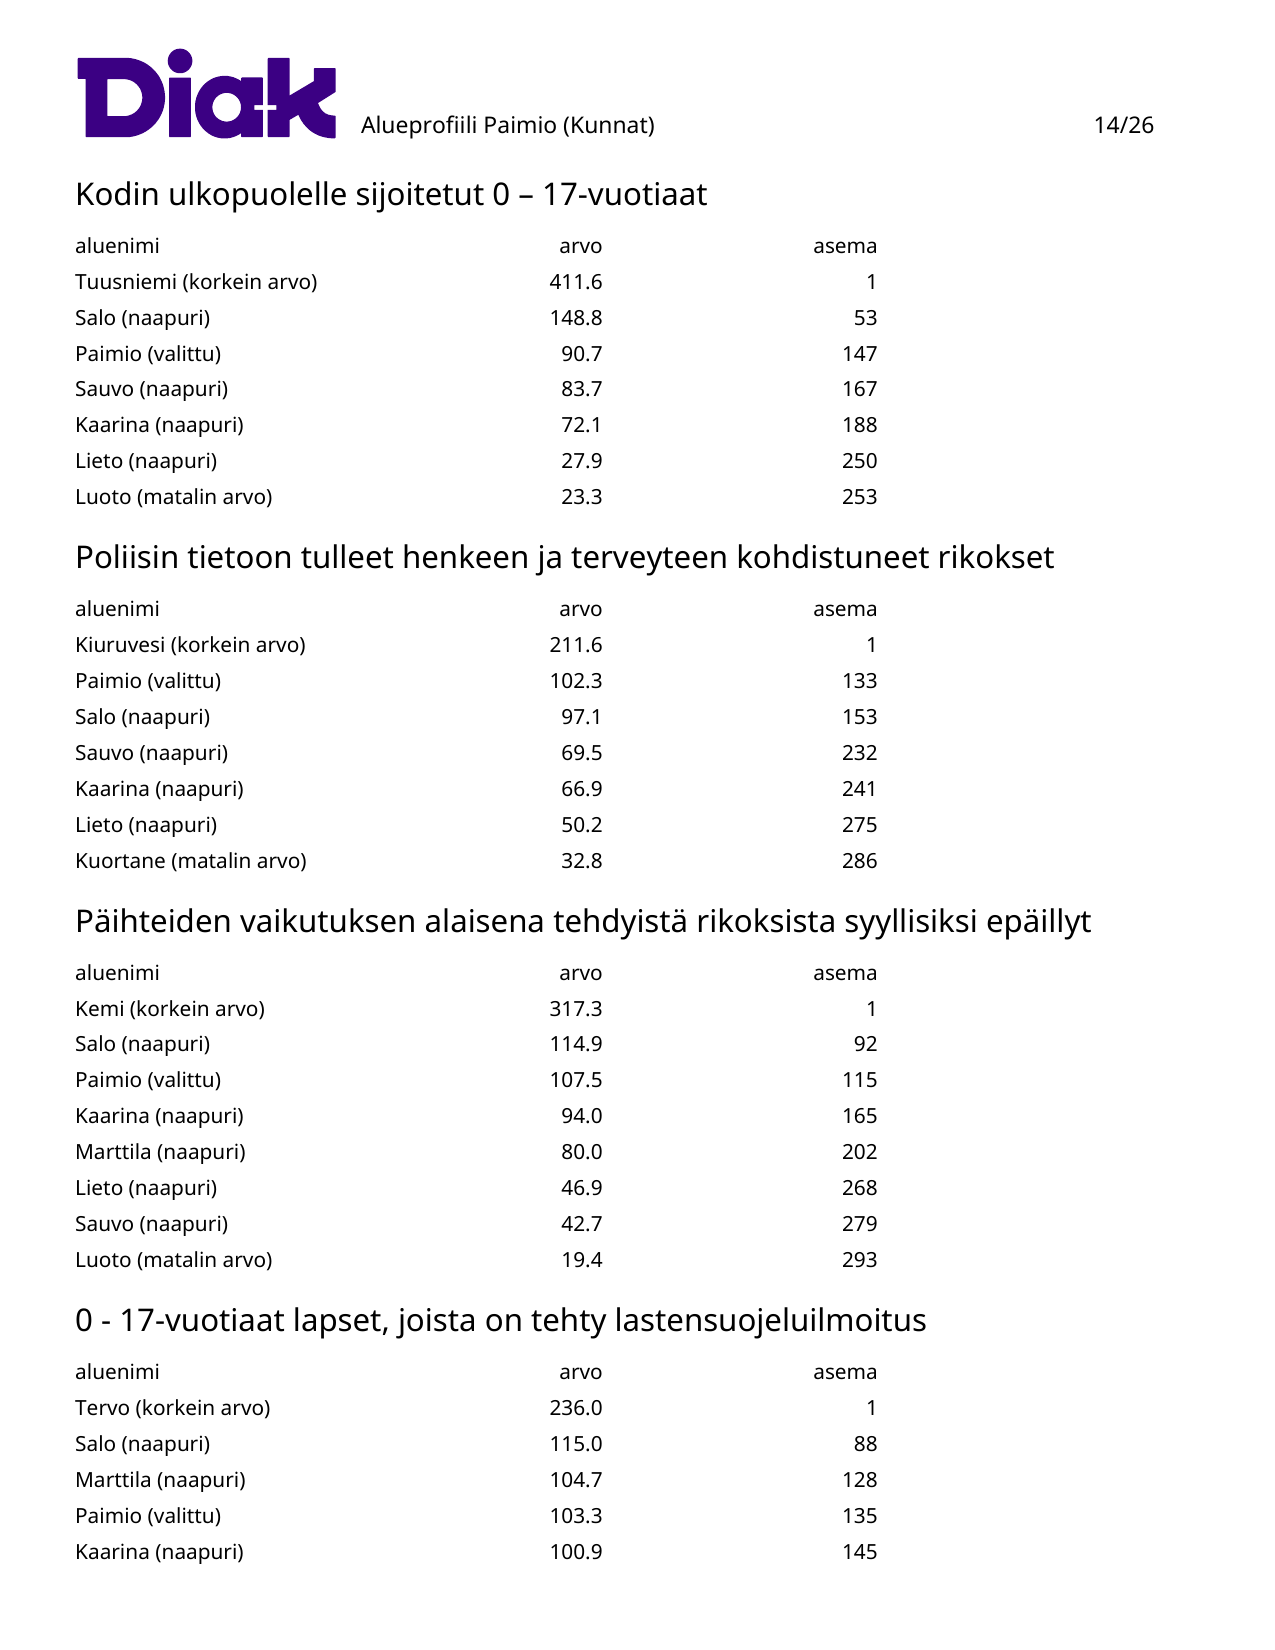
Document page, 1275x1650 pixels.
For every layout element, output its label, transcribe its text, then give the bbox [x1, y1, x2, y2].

table_cell 92 [614, 1026, 889, 1062]
table_cell Sauvo (naapuri) [64, 734, 339, 770]
table_cell Kiuruvesi (korkein arvo) [64, 626, 339, 662]
table_cell 115.0 [339, 1425, 614, 1461]
subtitle Päihteiden vaikutuksen alaisena tehdyistä rikoksista syyllisiksi epäillyt [75, 899, 1200, 941]
table_cell Lieto (naapuri) [64, 806, 339, 842]
table_cell Marttila (naapuri) [64, 1134, 339, 1169]
table_cell 147 [614, 335, 889, 371]
table_cell 1 [614, 626, 889, 662]
table_cell 88 [614, 1425, 889, 1461]
table_cell 42.7 [339, 1206, 614, 1241]
table_cell 80.0 [339, 1134, 614, 1169]
table_cell 286 [614, 842, 889, 878]
table_cell 148.8 [339, 299, 614, 335]
table_cell Paimio (valittu) [64, 335, 339, 371]
table_cell 411.6 [339, 263, 614, 299]
table_cell 104.7 [339, 1461, 614, 1497]
table_cell 83.7 [339, 371, 614, 407]
table_cell 53 [614, 299, 889, 335]
table_cell 19.4 [339, 1241, 614, 1277]
table_cell 107.5 [339, 1062, 614, 1098]
table_cell 97.1 [339, 698, 614, 734]
table_cell 103.3 [339, 1497, 614, 1533]
table_cell Luoto (matalin arvo) [64, 1241, 339, 1277]
table_cell Lieto (naapuri) [64, 443, 339, 479]
table_cell 46.9 [339, 1170, 614, 1206]
table_header arvo [339, 591, 614, 626]
table_cell Kaarina (naapuri) [64, 1098, 339, 1134]
table_cell 165 [614, 1098, 889, 1134]
table_cell 275 [614, 806, 889, 842]
table_header arvo [339, 227, 614, 263]
table_header asema [614, 591, 889, 626]
table_cell 100.9 [339, 1533, 614, 1569]
table_cell Paimio (valittu) [64, 1497, 339, 1533]
table_cell 188 [614, 407, 889, 443]
table_cell Kaarina (naapuri) [64, 1533, 339, 1569]
table_cell 250 [614, 443, 889, 479]
table_header aluenimi [64, 954, 339, 990]
table_cell 135 [614, 1497, 889, 1533]
table_cell 114.9 [339, 1026, 614, 1062]
table_cell Marttila (naapuri) [64, 1461, 339, 1497]
table_cell 145 [614, 1533, 889, 1569]
table_cell 1 [614, 263, 889, 299]
table_cell Sauvo (naapuri) [64, 1206, 339, 1241]
table_cell 50.2 [339, 806, 614, 842]
table_cell 1 [614, 990, 889, 1026]
table_header aluenimi [64, 591, 339, 626]
table_cell Salo (naapuri) [64, 1425, 339, 1461]
table_header aluenimi [64, 227, 339, 263]
subtitle Kodin ulkopuolelle sijoitetut 0 – 17-vuotiaat [75, 172, 1200, 214]
table_cell 202 [614, 1134, 889, 1169]
table_header aluenimi [64, 1353, 339, 1389]
table_cell 232 [614, 734, 889, 770]
table_cell Lieto (naapuri) [64, 1170, 339, 1206]
table_cell Sauvo (naapuri) [64, 371, 339, 407]
table_cell 90.7 [339, 335, 614, 371]
table_cell Paimio (valittu) [64, 1062, 339, 1098]
table_header asema [614, 954, 889, 990]
table_cell 133 [614, 663, 889, 698]
table_cell 317.3 [339, 990, 614, 1026]
table_header arvo [339, 1353, 614, 1389]
table_cell Tervo (korkein arvo) [64, 1389, 339, 1425]
table_cell 167 [614, 371, 889, 407]
table_cell 69.5 [339, 734, 614, 770]
table_cell Salo (naapuri) [64, 1026, 339, 1062]
table_cell Kaarina (naapuri) [64, 407, 339, 443]
table_cell Salo (naapuri) [64, 698, 339, 734]
table_cell 268 [614, 1170, 889, 1206]
table_cell 236.0 [339, 1389, 614, 1425]
table_cell 23.3 [339, 479, 614, 514]
table_cell 94.0 [339, 1098, 614, 1134]
table_cell 153 [614, 698, 889, 734]
table_cell 128 [614, 1461, 889, 1497]
table_cell Salo (naapuri) [64, 299, 339, 335]
table_cell 293 [614, 1241, 889, 1277]
table_cell 32.8 [339, 842, 614, 878]
subtitle Poliisin tietoon tulleet henkeen ja terveyteen kohdistuneet rikokset [75, 535, 1200, 578]
table_cell Luoto (matalin arvo) [64, 479, 339, 514]
table_cell 66.9 [339, 770, 614, 806]
table_cell 72.1 [339, 407, 614, 443]
table_cell 1 [614, 1389, 889, 1425]
table_cell 115 [614, 1062, 889, 1098]
table_header arvo [339, 954, 614, 990]
table_cell Kaarina (naapuri) [64, 770, 339, 806]
table_cell 253 [614, 479, 889, 514]
table_cell Paimio (valittu) [64, 663, 339, 698]
table_cell 27.9 [339, 443, 614, 479]
table_cell 241 [614, 770, 889, 806]
subtitle 0 - 17-vuotiaat lapset, joista on tehty lastensuojeluilmoitus [75, 1298, 1200, 1341]
table_cell Tuusniemi (korkein arvo) [64, 263, 339, 299]
table_cell Kuortane (matalin arvo) [64, 842, 339, 878]
table_cell Kemi (korkein arvo) [64, 990, 339, 1026]
table_cell 279 [614, 1206, 889, 1241]
table_cell 211.6 [339, 626, 614, 662]
table_cell 102.3 [339, 663, 614, 698]
table_header asema [614, 227, 889, 263]
table_header asema [614, 1353, 889, 1389]
